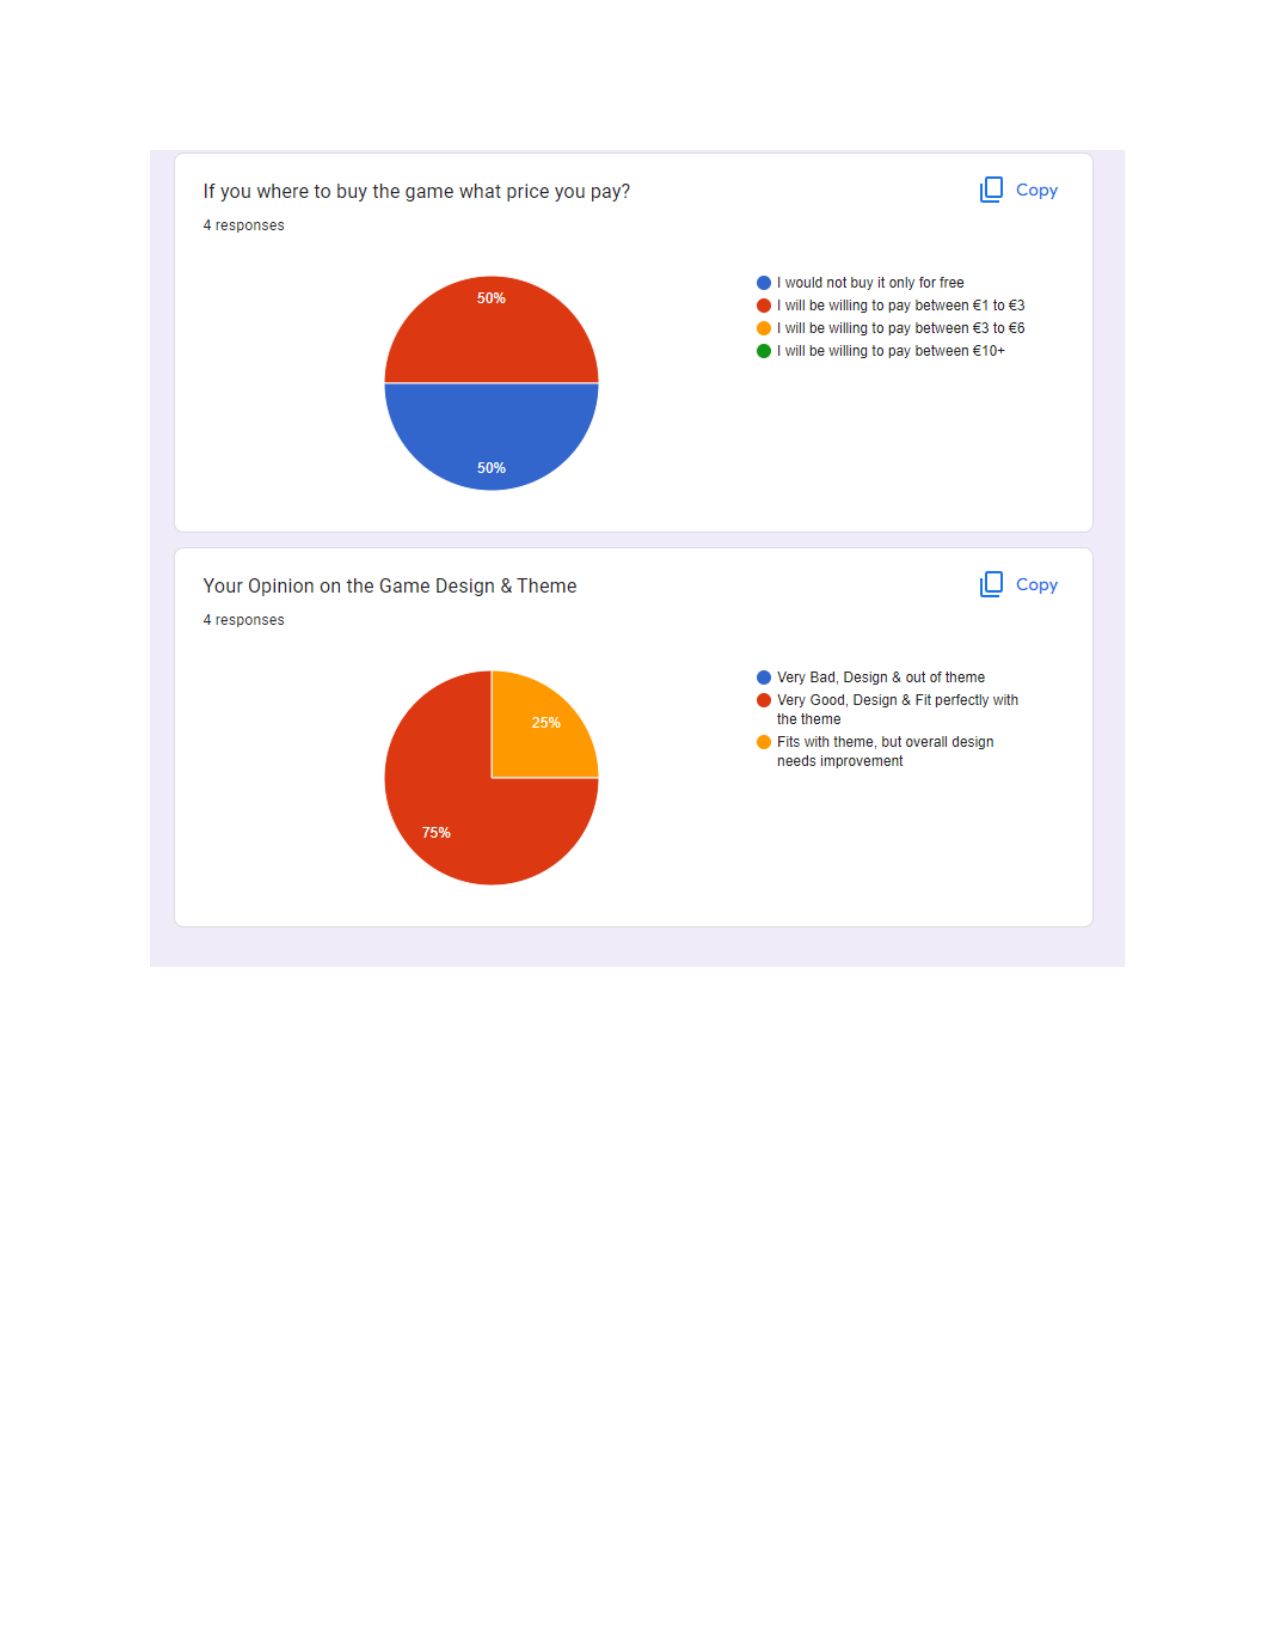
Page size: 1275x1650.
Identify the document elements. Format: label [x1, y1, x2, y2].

picture [150, 150, 1125, 967]
